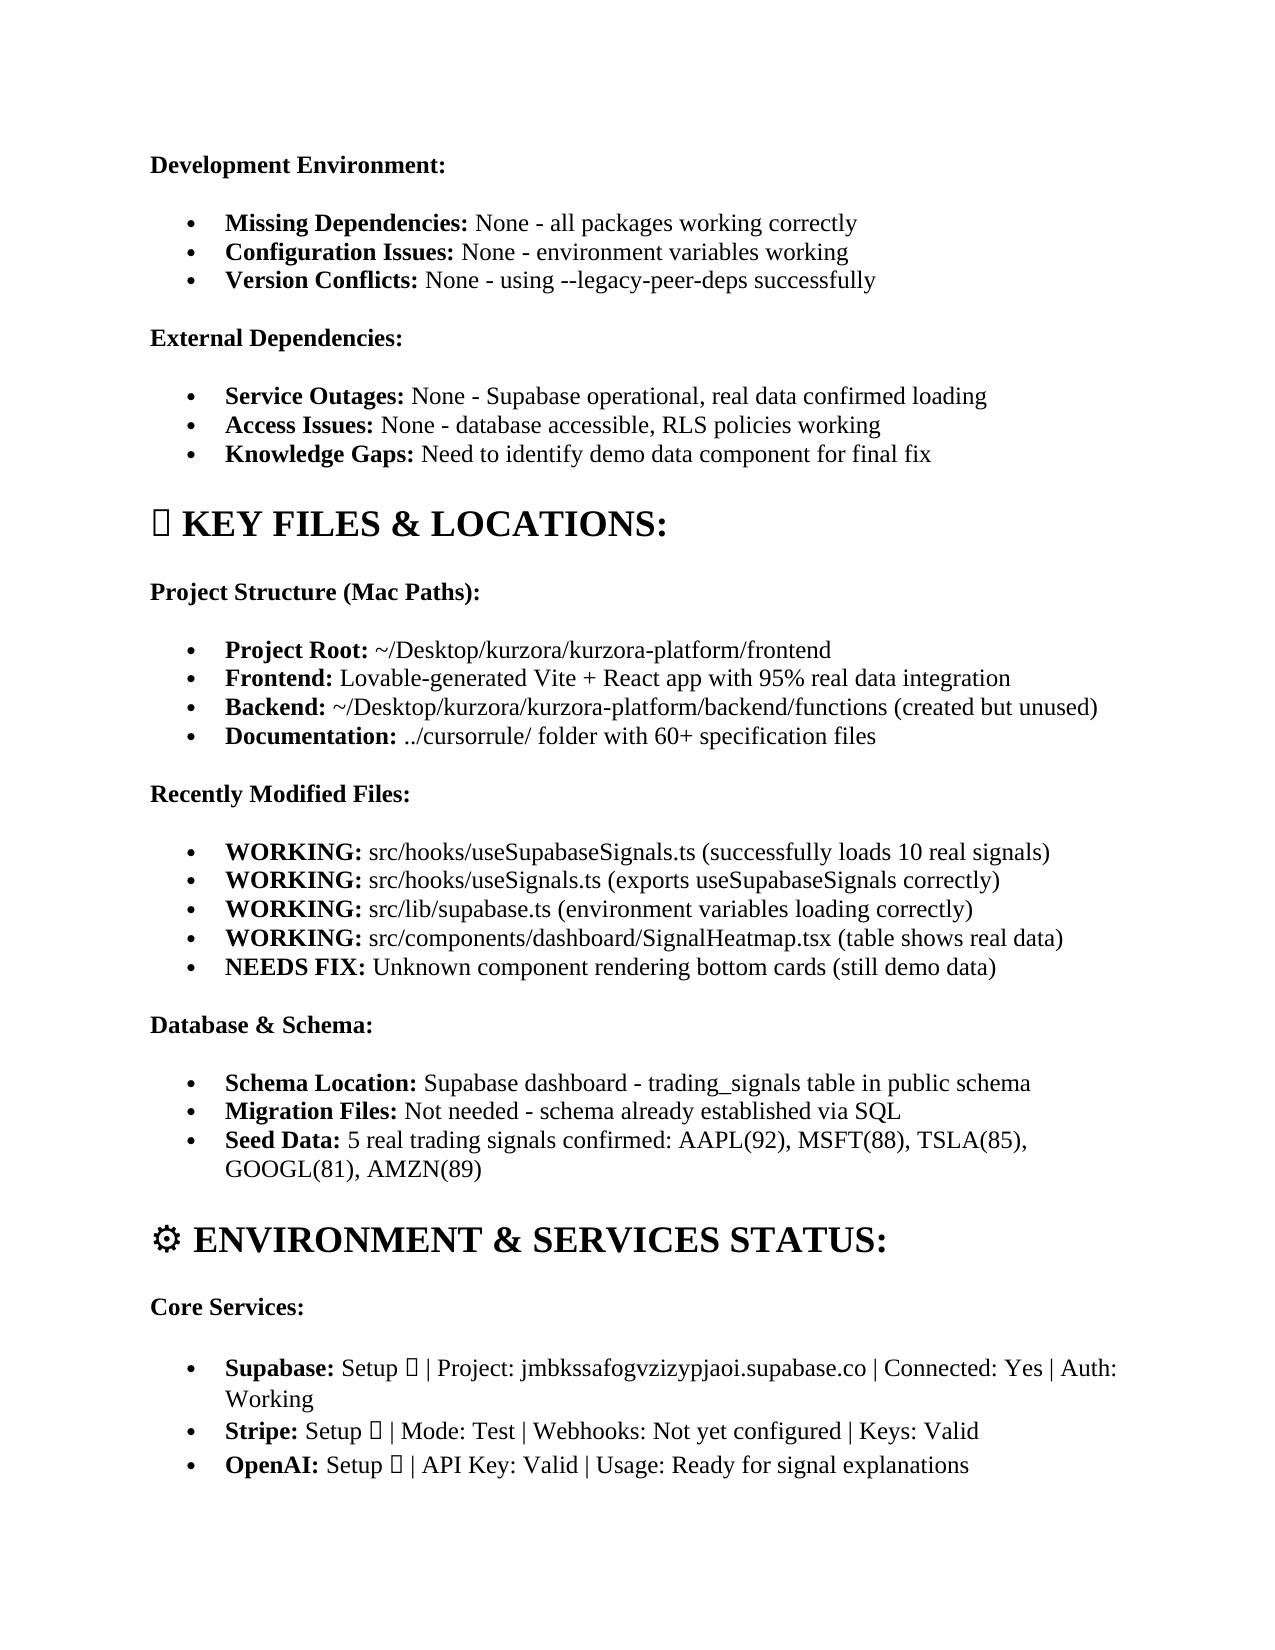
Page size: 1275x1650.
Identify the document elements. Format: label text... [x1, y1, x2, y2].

list Schema Location: Supabase dashboard - trading_signals table in public schema [187, 1068, 1125, 1096]
list Service Outages: None - Supabase operational, real data confirmed loading [187, 381, 1125, 410]
list Knowledge Gaps: Need to identify demo data component for final fix [187, 439, 1125, 467]
list Access Issues: None - database accessible, RLS policies working [187, 410, 1125, 439]
list Backend: ~/Desktop/kurzora/kurzora-platform/backend/functions (created but unused) [187, 692, 1125, 721]
list WORKING: src/components/dashboard/SignalHeatmap.tsx (table shows real data) [187, 923, 1125, 952]
list Documentation: ../cursorrule/ folder with 60+ specification files [187, 721, 1125, 750]
text Core Services: [150, 1292, 1125, 1321]
text ⚙️ ENVIRONMENT & SERVICES STATUS: [150, 1212, 1125, 1263]
list Migration Files: Not needed - schema already established via SQL [187, 1096, 1125, 1125]
text Database & Schema: [150, 1010, 1125, 1038]
list Configuration Issues: None - environment variables working [187, 237, 1125, 265]
list Missing Dependencies: None - all packages working correctly [187, 208, 1125, 237]
text 📁 KEY FILES & LOCATIONS: [150, 497, 1125, 548]
list Stripe: Setup ✅ | Mode: Test | Webhooks: Not yet configured | Keys: Valid [187, 1413, 1125, 1447]
text Development Environment: [150, 150, 1125, 179]
list Seed Data: 5 real trading signals confirmed: AAPL(92), MSFT(88), TSLA(85), GOOGL(81), AMZN(89) [187, 1125, 1125, 1183]
text External Dependencies: [150, 323, 1125, 352]
list Project Root: ~/Desktop/kurzora/kurzora-platform/frontend [187, 635, 1125, 663]
list WORKING: src/hooks/useSignals.ts (exports useSupabaseSignals correctly) [187, 866, 1125, 894]
list WORKING: src/hooks/useSupabaseSignals.ts (successfully loads 10 real signals) [187, 837, 1125, 866]
text Recently Modified Files: [150, 779, 1125, 808]
text Project Structure (Mac Paths): [150, 577, 1125, 606]
list WORKING: src/lib/supabase.ts (environment variables loading correctly) [187, 894, 1125, 923]
list NEEDS FIX: Unknown component rendering bottom cards (still demo data) [187, 952, 1125, 981]
list Frontend: Lovable-generated Vite + React app with 95% real data integration [187, 663, 1125, 692]
list OpenAI: Setup ✅ | API Key: Valid | Usage: Ready for signal explanations [187, 1447, 1125, 1481]
list Version Conflicts: None - using --legacy-peer-deps successfully [187, 265, 1125, 294]
list Supabase: Setup ✅ | Project: jmbkssafogvzizypjaoi.supabase.co | Connected: Yes | Auth: Working [187, 1350, 1125, 1413]
